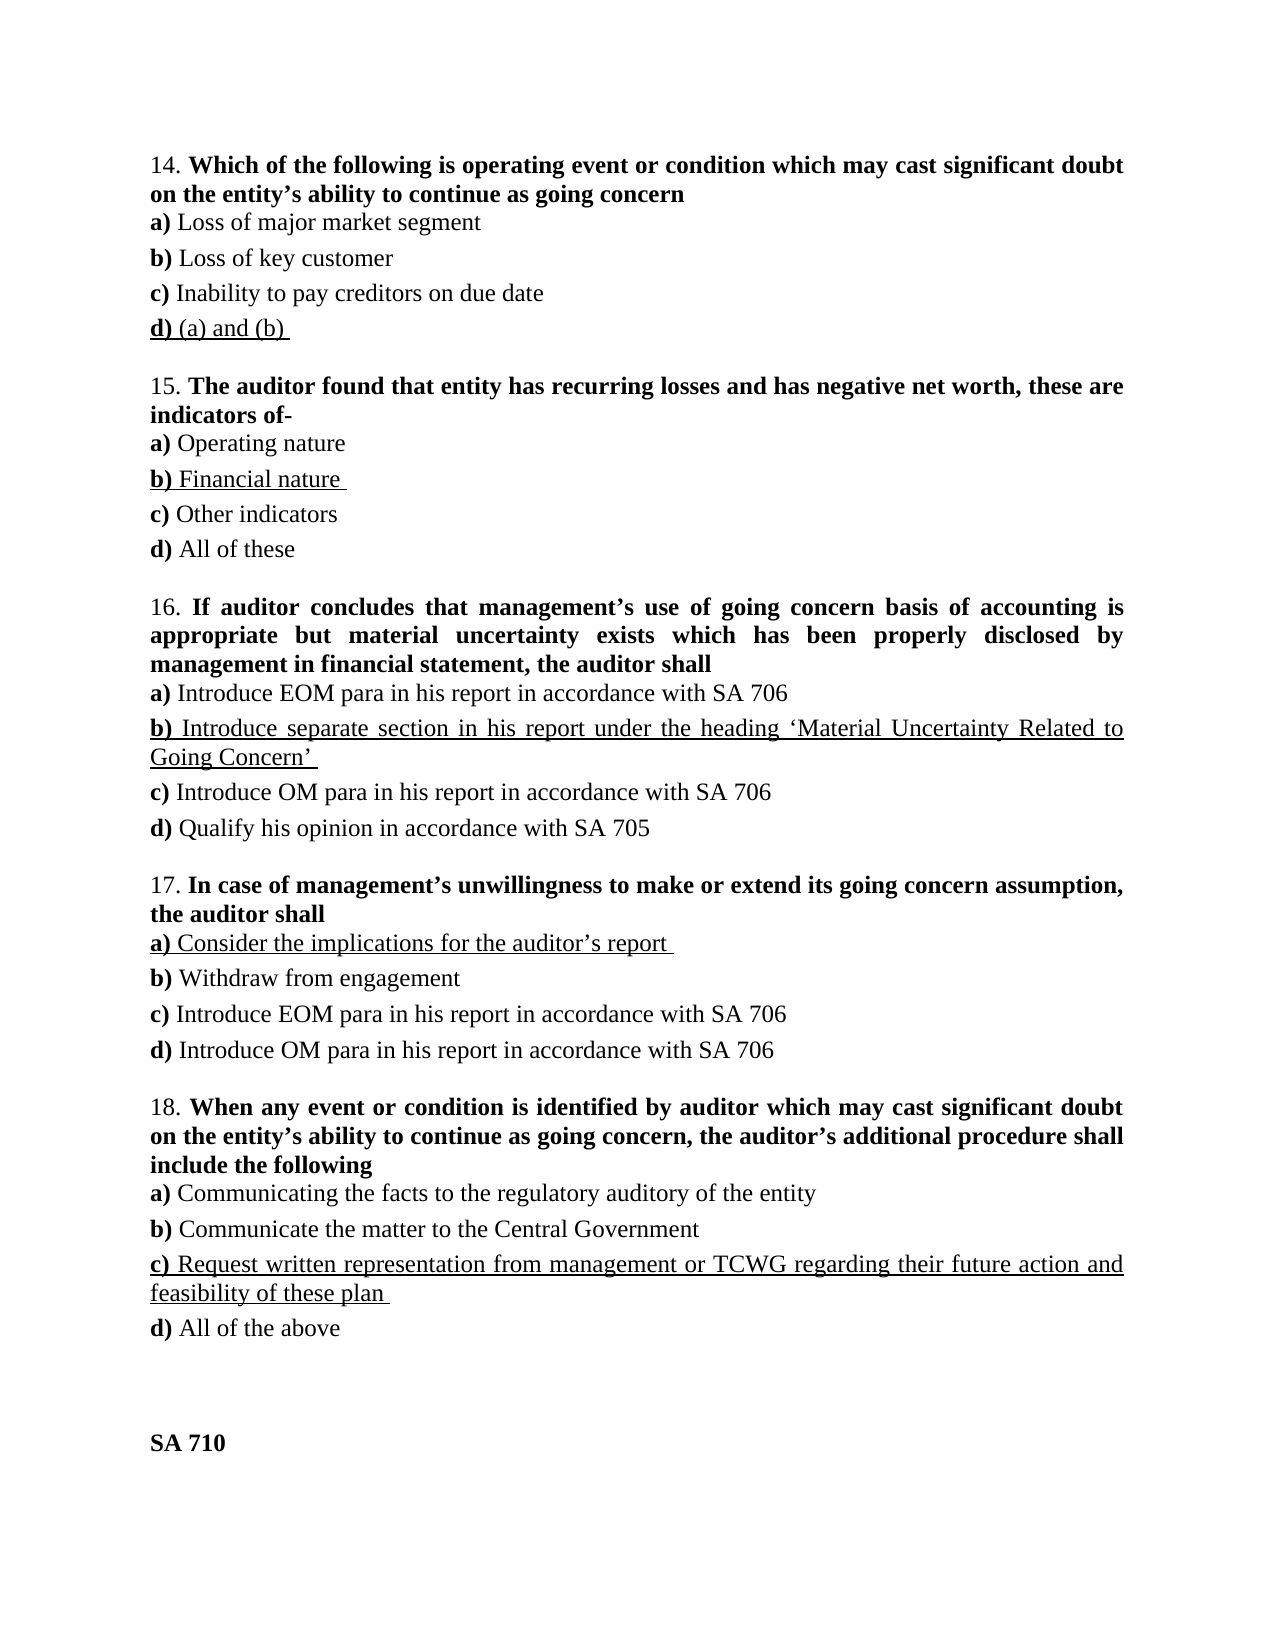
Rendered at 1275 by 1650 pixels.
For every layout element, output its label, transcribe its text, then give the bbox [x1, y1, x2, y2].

text b) Loss of key customer [150, 243, 1125, 272]
text 17. In case of management’s unwillingness to make or extend its going concern assumption, the auditor shall [150, 870, 1125, 928]
text a) Loss of major market segment [150, 207, 1125, 236]
text d) (a) and (b) [150, 313, 1125, 342]
text a) Introduce EOM para in his report in accordance with SA 706 [150, 678, 1125, 707]
text a) Communicating the facts to the regulatory auditory of the entity [150, 1178, 1125, 1207]
text 18. When any event or condition is identified by auditor which may cast significant doubt on the entity’s ability to continue as going concern, the auditor’s additional procedure shall include the following [150, 1092, 1125, 1178]
text c) Inability to pay creditors on due date [150, 278, 1125, 307]
text a) Operating nature [150, 428, 1125, 457]
text d) All of the above [150, 1313, 1125, 1342]
text c) Request written representation from management or TCWG regarding their future action and feasibility of these plan [150, 1249, 1125, 1307]
text c) Introduce EOM para in his report in accordance with SA 706 [150, 999, 1125, 1028]
text 15. The auditor found that entity has recurring losses and has negative net worth, these are indicators of- [150, 371, 1125, 428]
text d) Qualify his opinion in accordance with SA 705 [150, 813, 1125, 842]
text c) Introduce OM para in his report in accordance with SA 706 [150, 777, 1125, 806]
text b) Communicate the matter to the Central Government [150, 1214, 1125, 1242]
text d) All of these [150, 534, 1125, 563]
text b) Withdraw from engagement [150, 963, 1125, 992]
text a) Consider the implications for the auditor’s report [150, 928, 1125, 957]
text 14. Which of the following is operating event or condition which may cast significant doubt on the entity’s ability to continue as going concern [150, 150, 1125, 207]
text 16. If auditor concludes that management’s use of going concern basis of accounting is appropriate but material uncertainty exists which has been properly disclosed by management in financial statement, the auditor shall [150, 592, 1125, 678]
text d) Introduce OM para in his report in accordance with SA 706 [150, 1035, 1125, 1063]
text b) Introduce separate section in his report under the heading ‘Material Uncertainty Related to Going Concern’ [150, 713, 1125, 771]
text c) Other indicators [150, 499, 1125, 528]
text b) Financial nature [150, 464, 1125, 492]
text SA 710 [150, 1428, 1125, 1457]
